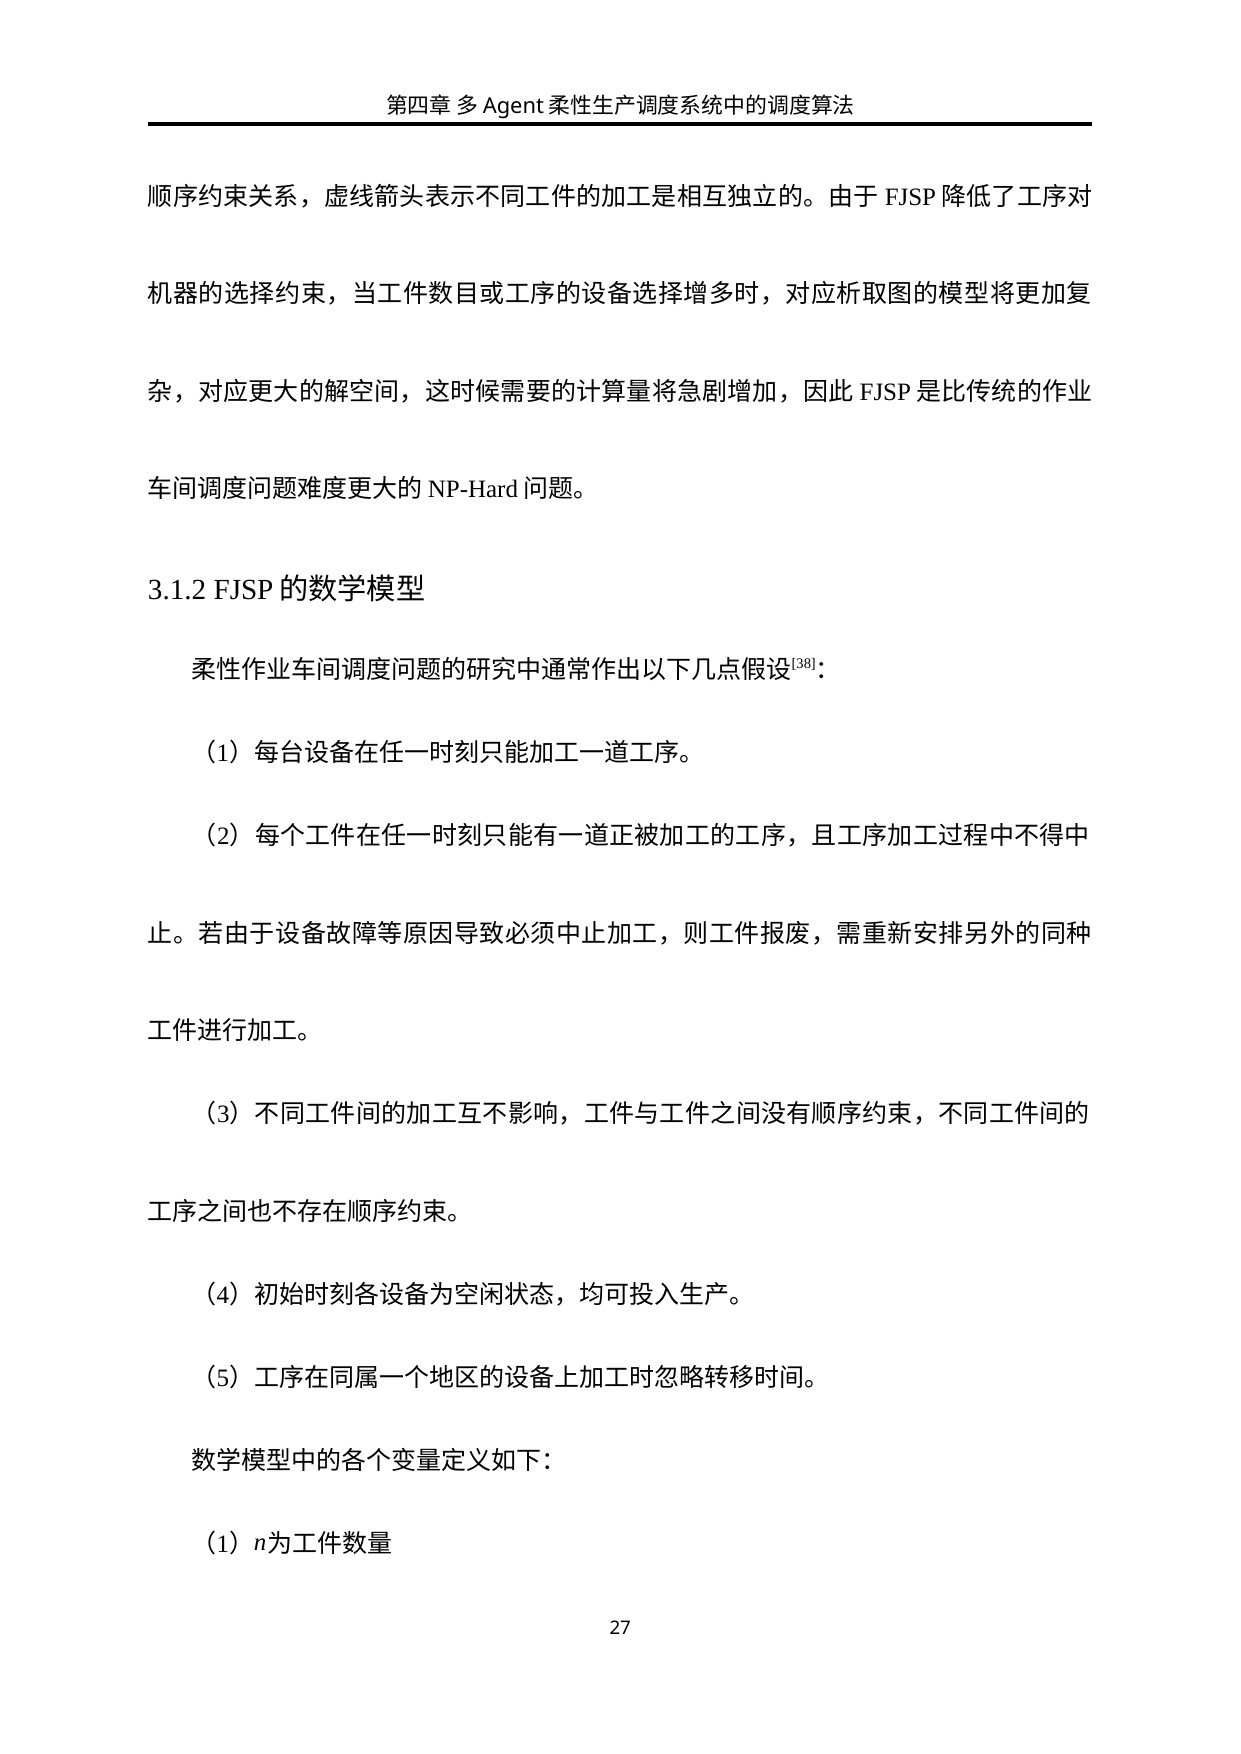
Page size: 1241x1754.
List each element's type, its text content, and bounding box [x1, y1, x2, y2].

text 柔性作业车间调度问题的研究中通常作出以下几点假设[38]： [148, 635, 1092, 700]
text （3）不同工件间的加工互不影响，工件与工件之间没有顺序约束，不同工件间的工序之间也不存在顺序约束。 [148, 1079, 1092, 1242]
text （4）初始时刻各设备为空闲状态，均可投入生产。 [148, 1260, 1092, 1325]
text （5）工序在同属一个地区的设备上加工时忽略转移时间。 [148, 1343, 1092, 1408]
text （2）每个工件在任一时刻只能有一道正被加工的工序，且工序加工过程中不得中止。若由于设备故障等原因导致必须中止加工，则工件报废，需重新安排另外的同种工件进行加工。 [148, 801, 1092, 1061]
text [148, 162, 1092, 519]
text （1）每台设备在任一时刻只能加工一道工序。 [148, 718, 1092, 783]
text （1）为工件数量 [148, 1509, 1092, 1574]
text 数学模型中的各个变量定义如下： [148, 1426, 1092, 1491]
subtitle 3.1.2 FJSP的数学模型 [148, 554, 1092, 619]
